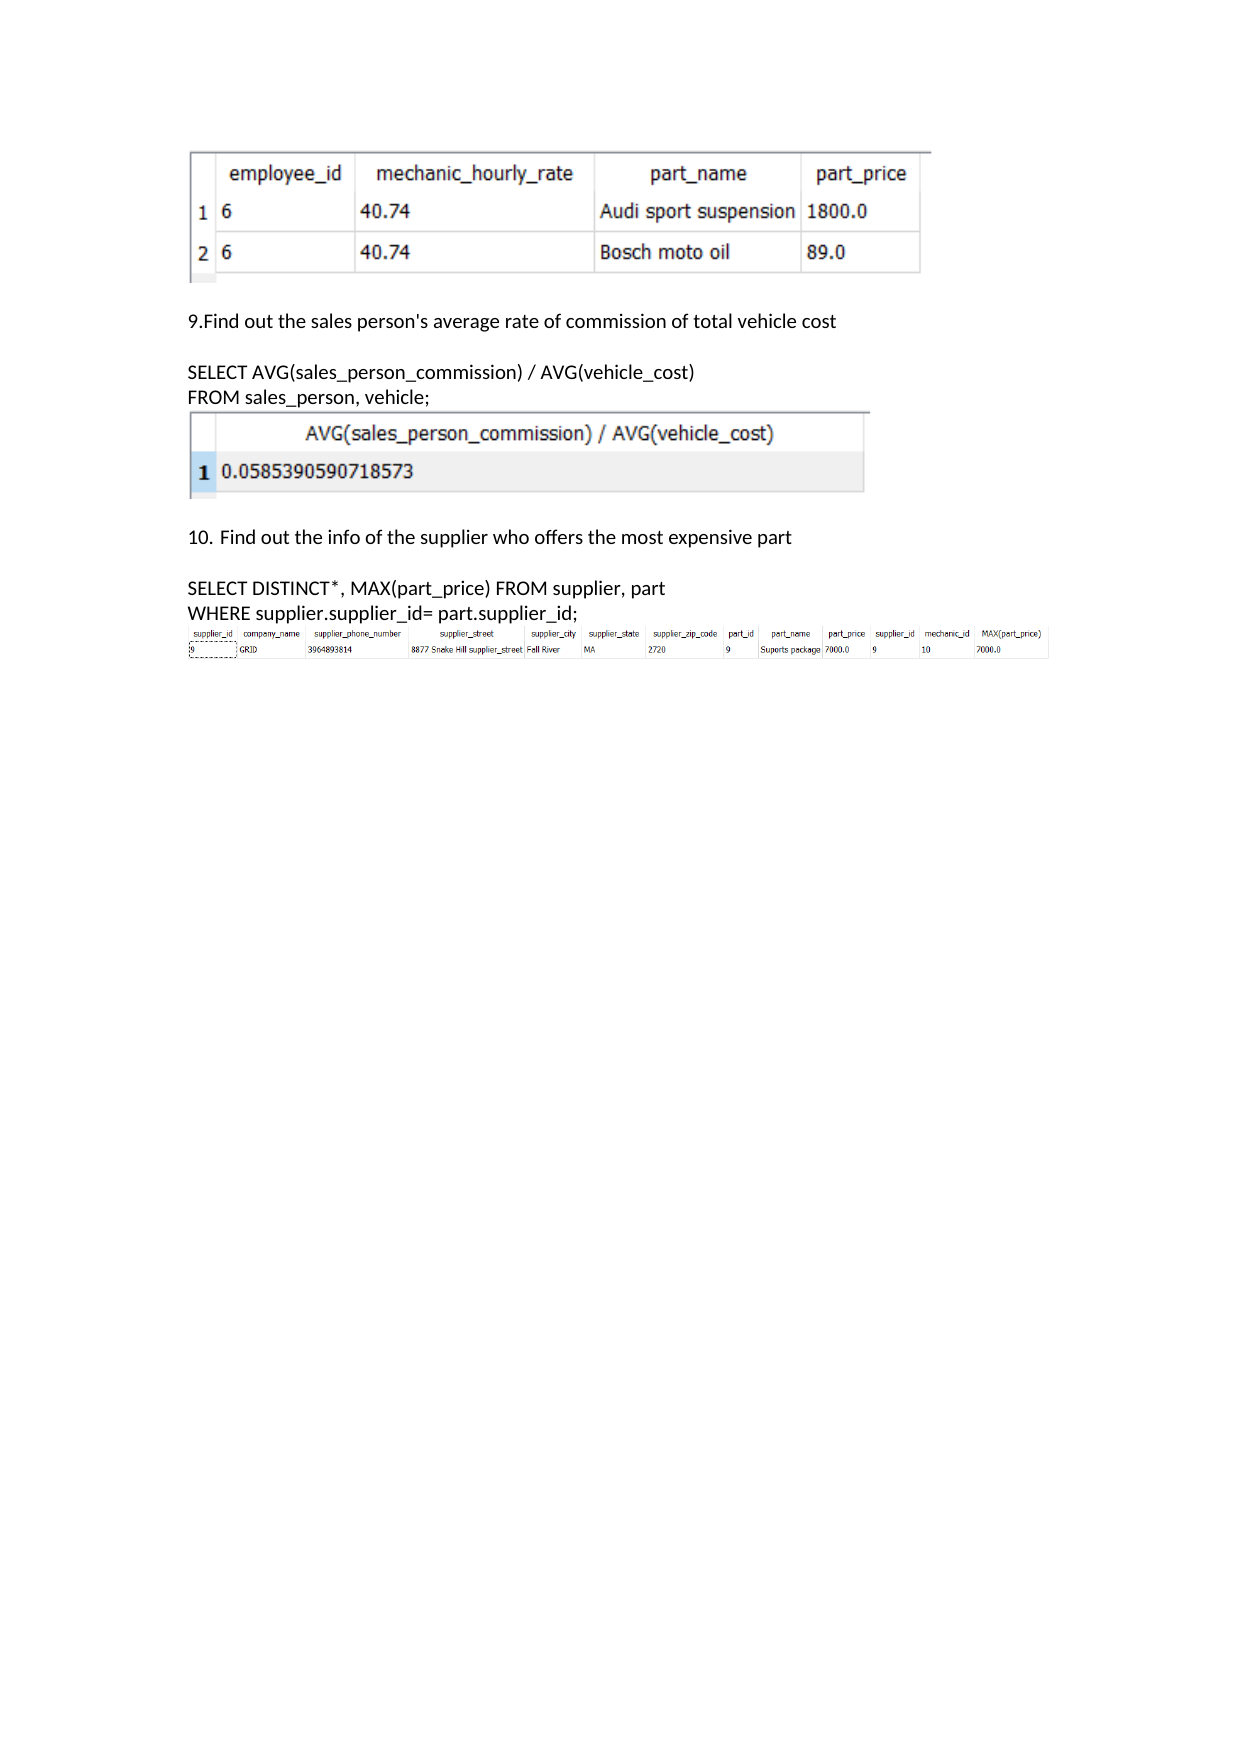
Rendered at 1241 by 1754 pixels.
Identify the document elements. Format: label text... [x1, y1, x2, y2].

text FROM sales_person, vehicle; [187, 384, 1053, 410]
list WHERE supplier.supplier_id= part.supplier_id; [187, 601, 1053, 626]
picture [187, 150, 932, 283]
text SELECT AVG(sales_person_commission) / AVG(vehicle_cost) [187, 359, 1053, 384]
picture [187, 410, 871, 499]
list Find out the info of the supplier who offers the most expensive part [187, 524, 1053, 550]
list SELECT DISTINCT*, MAX(part_price) FROM supplier, part [187, 575, 1053, 601]
picture [187, 626, 1052, 660]
text 9.Find out the sales person's average rate of commission of total vehicle cost [187, 308, 1053, 334]
